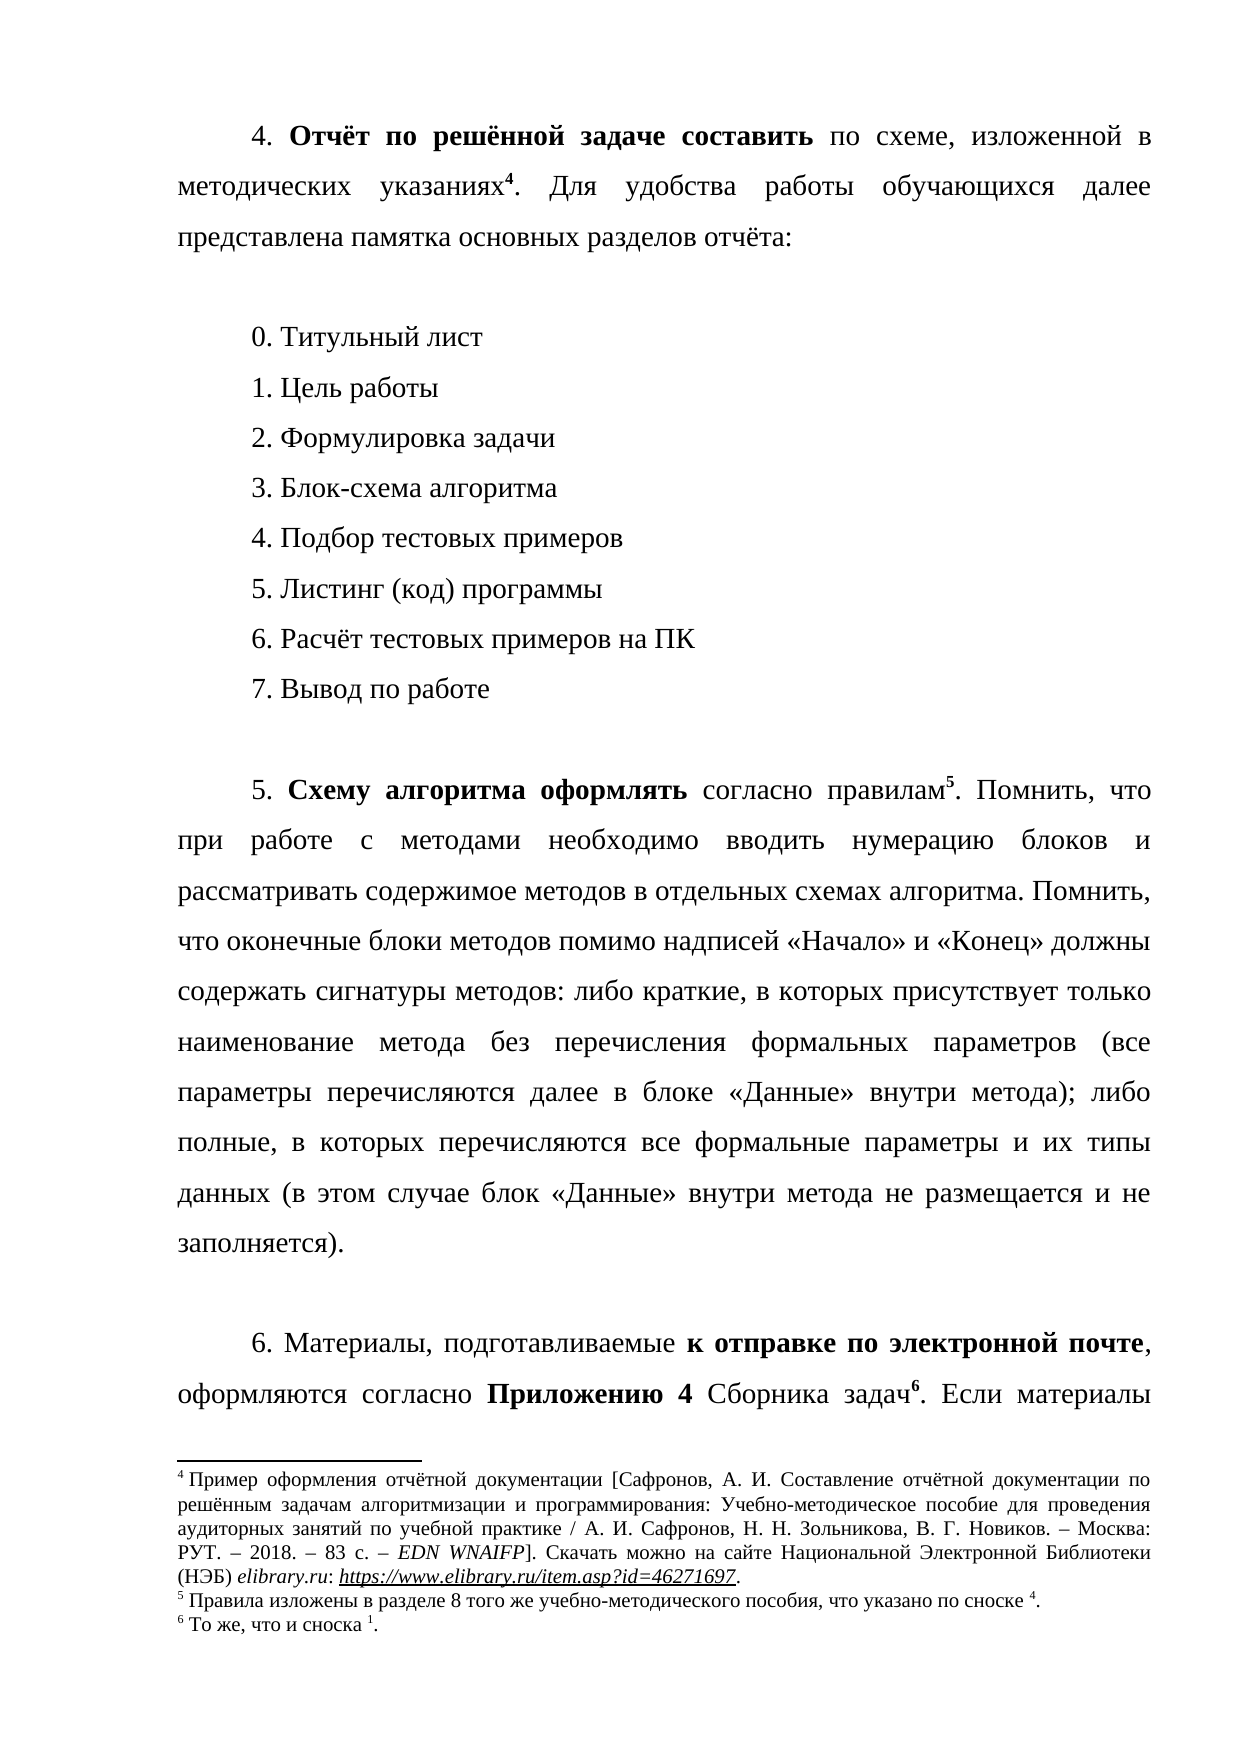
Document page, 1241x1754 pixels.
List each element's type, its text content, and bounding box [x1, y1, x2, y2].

title 5. Схему алгоритма оформлять согласно правилам. Помнить, что при работе с методами необходимо вводить нумерацию блоков и рассматривать содержимое методов в отдельных схемах алгоритма. Помнить, что оконечные блоки методов помимо надписей «Начало» и «Конец» должны содержать сигнатуры методов: либо краткие, в которых присутствует только наименование метода без перечисления формальных параметров (все параметры перечисляются далее в блоке «Данные» внутри метода); либо полные, в которых перечисляются все формальные параметры и их типы данных (в этом случае блок «Данные» внутри метода не размещается и не заполняется). [177, 772, 1152, 1258]
title 0. Титульный лист [177, 319, 1152, 353]
title 2. Формулировка задачи [177, 420, 1152, 453]
title 1. Цель работы [177, 370, 1152, 403]
title 3. Блок-схема алгоритма [177, 470, 1152, 504]
title 4. Подбор тестовых примеров [177, 521, 1152, 554]
title 4. Отчёт по решённой задаче составить по схеме, изложенной в методических указаниях. Для удобства работы обучающихся далее представлена памятка основных разделов отчёта: [177, 118, 1152, 252]
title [177, 1326, 1152, 1409]
title 6. Расчёт тестовых примеров на ПК [177, 621, 1152, 655]
title 5. Листинг (код) программы [177, 571, 1152, 604]
title 7. Вывод по работе [177, 672, 1152, 705]
